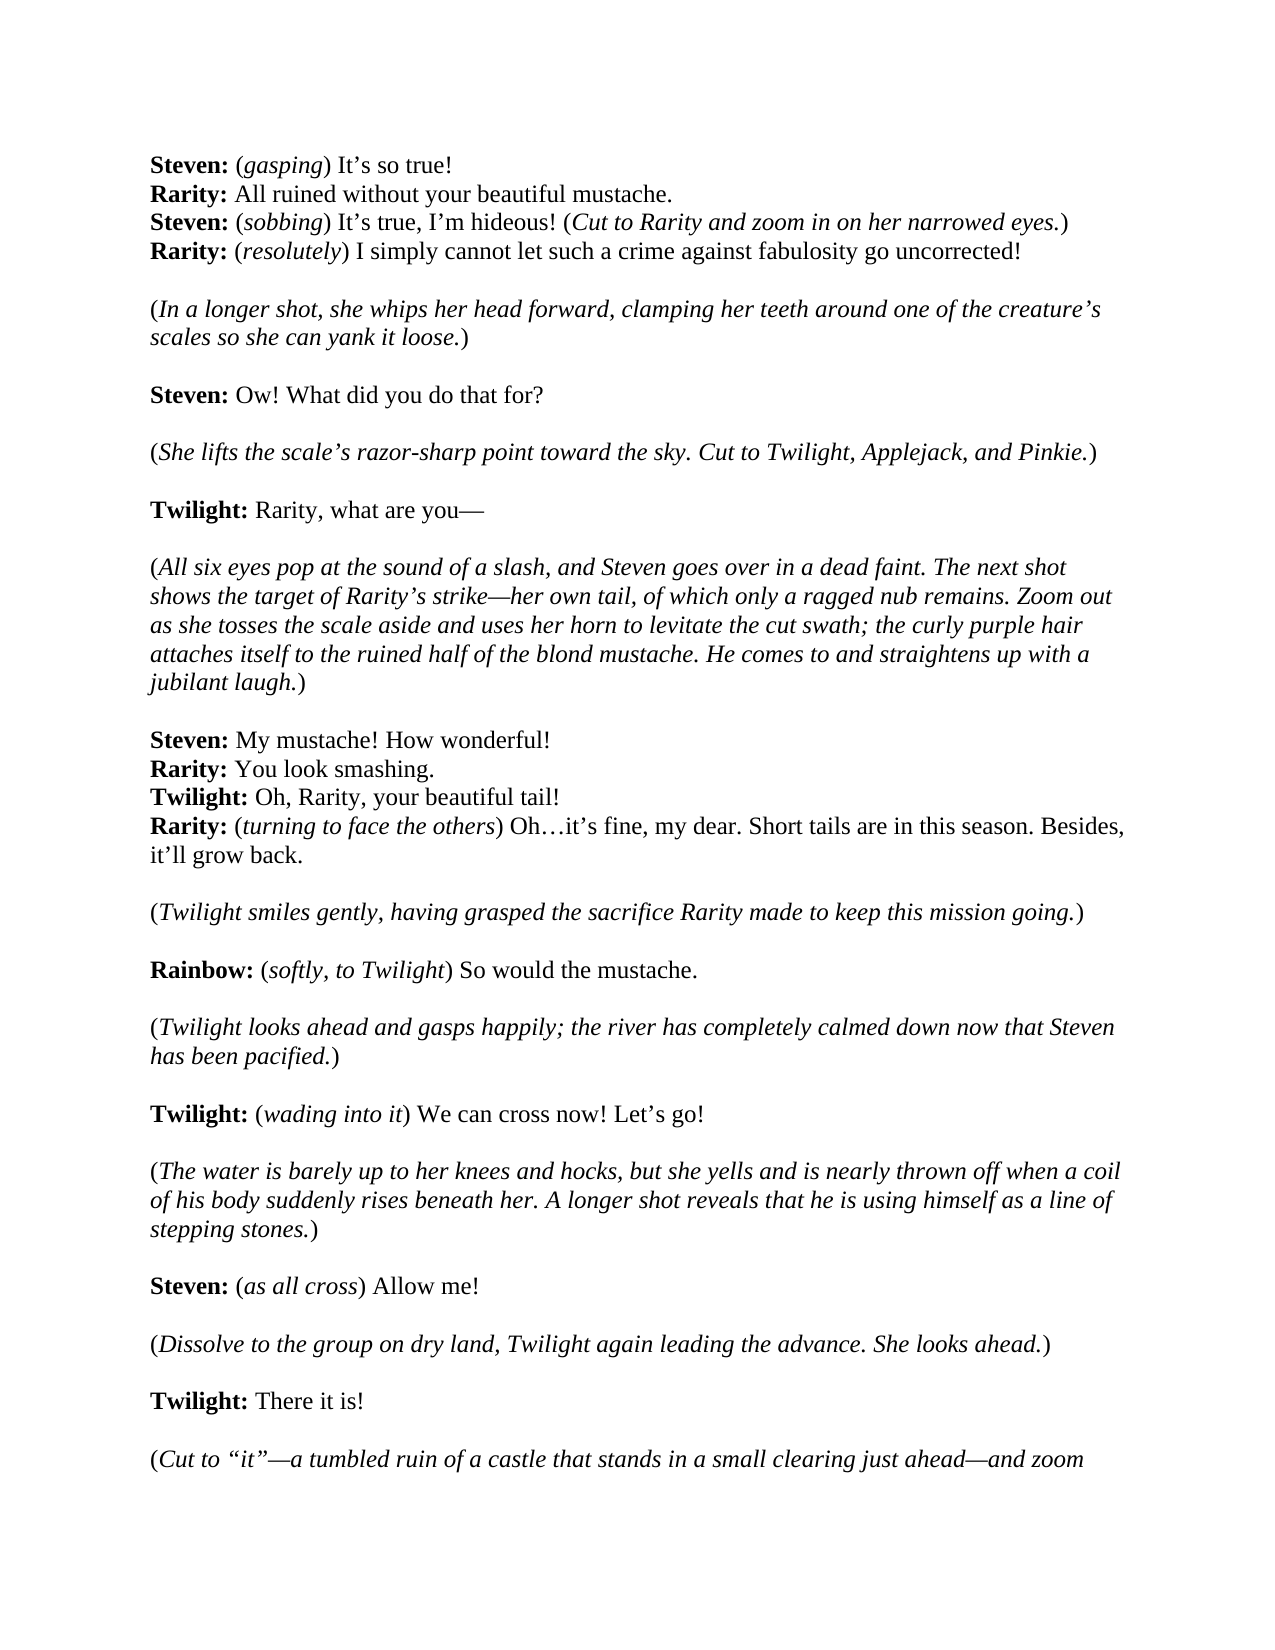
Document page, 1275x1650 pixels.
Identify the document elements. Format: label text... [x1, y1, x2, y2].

text Twilight: Oh, Rarity, your beautiful tail! [150, 782, 1125, 811]
text Steven: (as all cross) Allow me! [150, 1271, 1125, 1300]
text (The water is barely up to her knees and hocks, but she yells and is nearly thrown off when a coil of his body suddenly rises beneath her. A longer shot reveals that he is using himself as a line of stepping stones.) [150, 1156, 1125, 1242]
text Twilight: There it is! [150, 1386, 1125, 1415]
text Twilight: (wading into it) We can cross now! Let’s go! [150, 1099, 1125, 1127]
text Rarity: (turning to face the others) Oh…it’s fine, my dear. Short tails are in this season. Besides, it’ll grow back. [150, 811, 1125, 869]
text Rarity: You look smashing. [150, 754, 1125, 782]
text Twilight: Rarity, what are you— [150, 495, 1125, 524]
text (In a longer shot, she whips her head forward, clamping her teeth around one of the creature’s scales so she can yank it loose.) [150, 294, 1125, 351]
text Rarity: All ruined without your beautiful mustache. [150, 179, 1125, 207]
text (Twilight looks ahead and gasps happily; the river has completely calmed down now that Steven has been pacified.) [150, 1012, 1125, 1070]
text (Twilight smiles gently, having grasped the sacrifice Rarity made to keep this mission going.) [150, 897, 1125, 926]
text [150, 1444, 1125, 1472]
text (She lifts the scale’s razor-sharp point toward the sky. Cut to Twilight, Applejack, and Pinkie.) [150, 437, 1125, 466]
text Rarity: (resolutely) I simply cannot let such a crime against fabulosity go uncorrected! [150, 236, 1125, 265]
text Steven: My mustache! How wonderful! [150, 725, 1125, 754]
text Steven: (gasping) It’s so true! [150, 150, 1125, 179]
text (Dissolve to the group on dry land, Twilight again leading the advance. She looks ahead.) [150, 1329, 1125, 1357]
text Rainbow: (softly, to Twilight) So would the mustache. [150, 955, 1125, 984]
text Steven: (sobbing) It’s true, I’m hideous! (Cut to Rarity and zoom in on her narrowed eyes.) [150, 207, 1125, 236]
text (All six eyes pop at the sound of a slash, and Steven goes over in a dead faint. The next shot shows the target of Rarity’s strike—her own tail, of which only a ragged nub remains. Zoom out as she tosses the scale aside and uses her horn to levitate the cut swath; the curly purple hair attaches itself to the ruined half of the blond mustache. He comes to and straightens up with a jubilant laugh.) [150, 552, 1125, 696]
text Steven: Ow! What did you do that for? [150, 380, 1125, 409]
